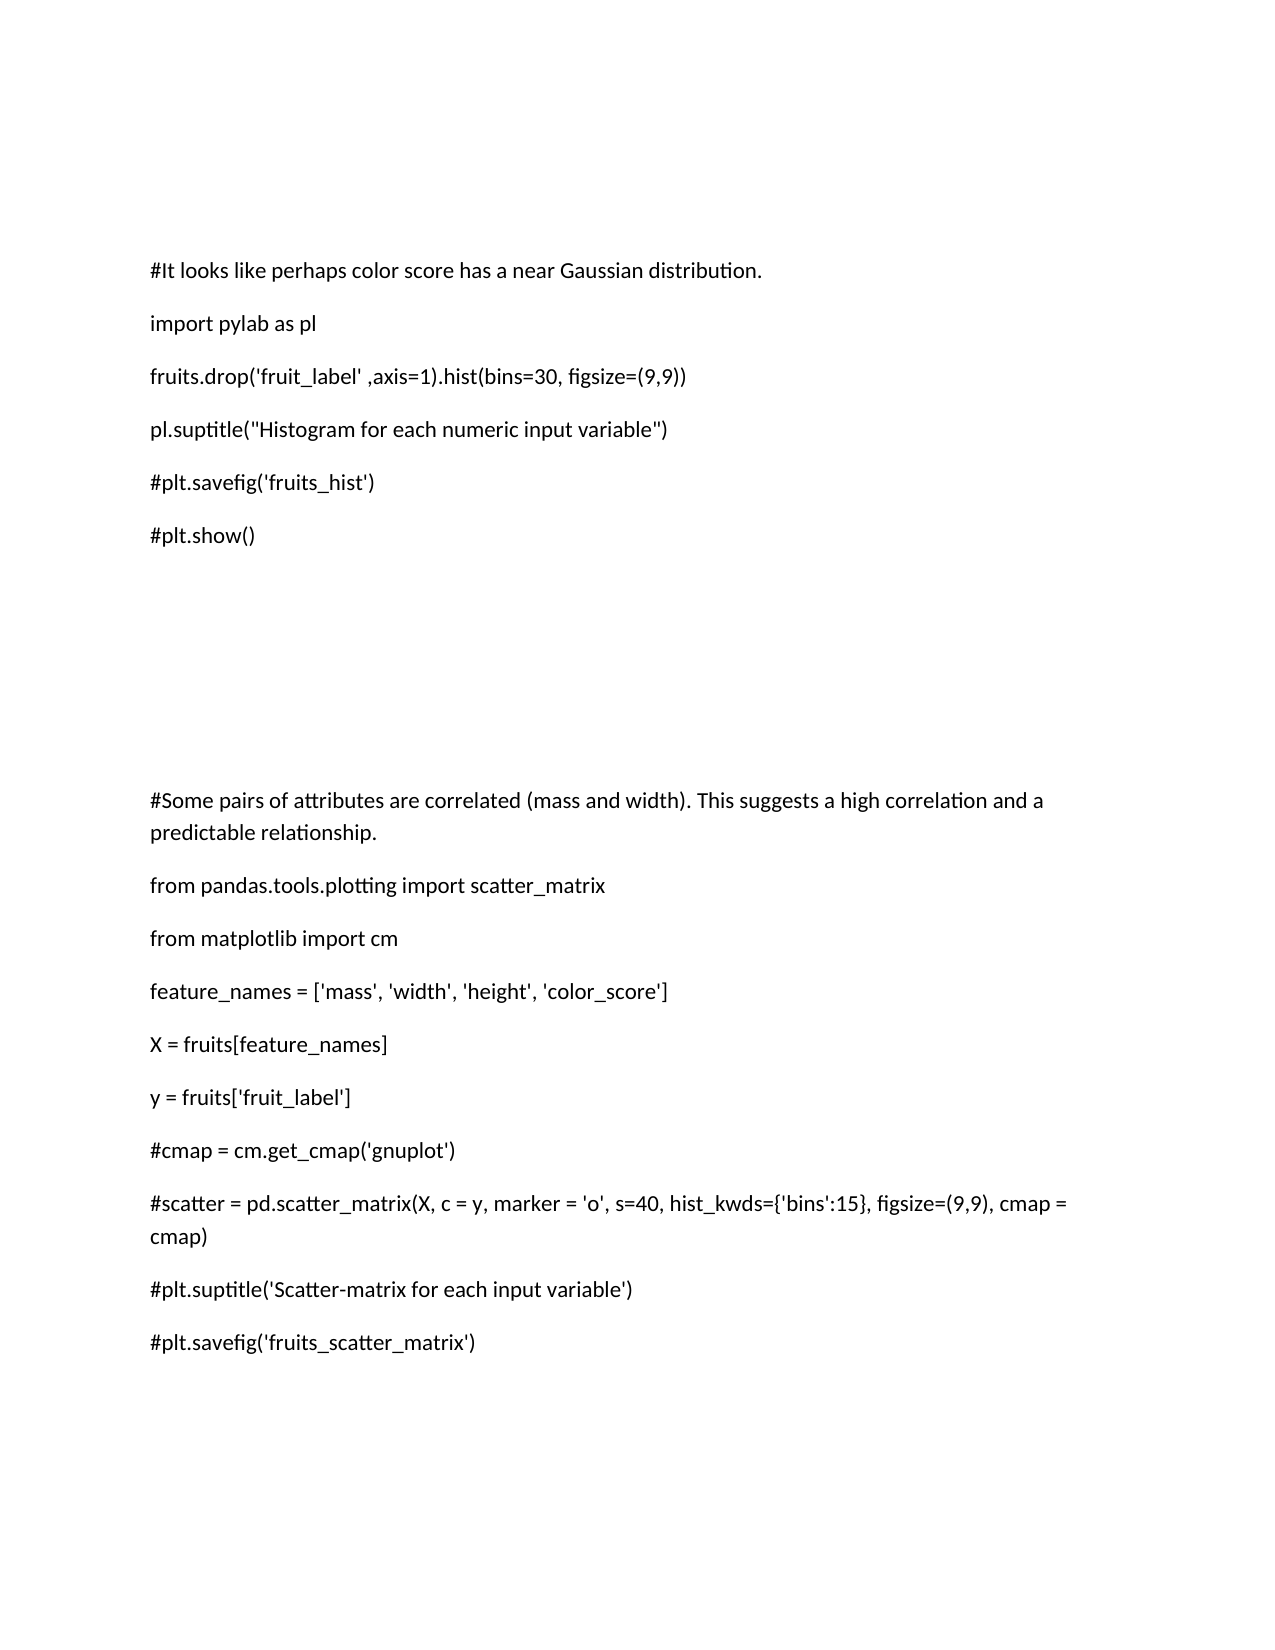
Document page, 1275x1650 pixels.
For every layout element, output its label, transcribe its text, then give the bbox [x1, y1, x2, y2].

text y = fruits['fruit_label'] [150, 1083, 1125, 1112]
text fruits.drop('fruit_label' ,axis=1).hist(bins=30, figsize=(9,9)) [150, 362, 1125, 390]
text X = fruits[feature_names] [150, 1031, 1125, 1058]
text #plt.savefig('fruits_hist') [150, 468, 1125, 496]
text from matplotlib import cm [150, 924, 1125, 952]
text feature_names = ['mass', 'width', 'height', 'color_score'] [150, 977, 1125, 1006]
text import pylab as pl [150, 309, 1125, 337]
text #plt.show() [150, 521, 1125, 549]
text from pandas.tools.plotting import scatter_matrix [150, 871, 1125, 899]
text #It looks like perhaps color score has a near Gaussian distribution. [150, 256, 1125, 284]
text #scatter = pd.scatter_matrix(X, c = y, marker = 'o', s=40, hist_kwds={'bins':15}, figsize=(9,9), cmap = cmap) [150, 1189, 1125, 1250]
text #Some pairs of attributes are correlated (mass and width). This suggests a high correlation and a predictable relationship. [150, 786, 1125, 846]
text pl.suptitle("Histogram for each numeric input variable") [150, 415, 1125, 443]
text #cmap = cm.get_cmap('gnuplot') [150, 1137, 1125, 1164]
text #plt.savefig('fruits_scatter_matrix') [150, 1328, 1125, 1356]
text #plt.suptitle('Scatter-matrix for each input variable') [150, 1275, 1125, 1303]
